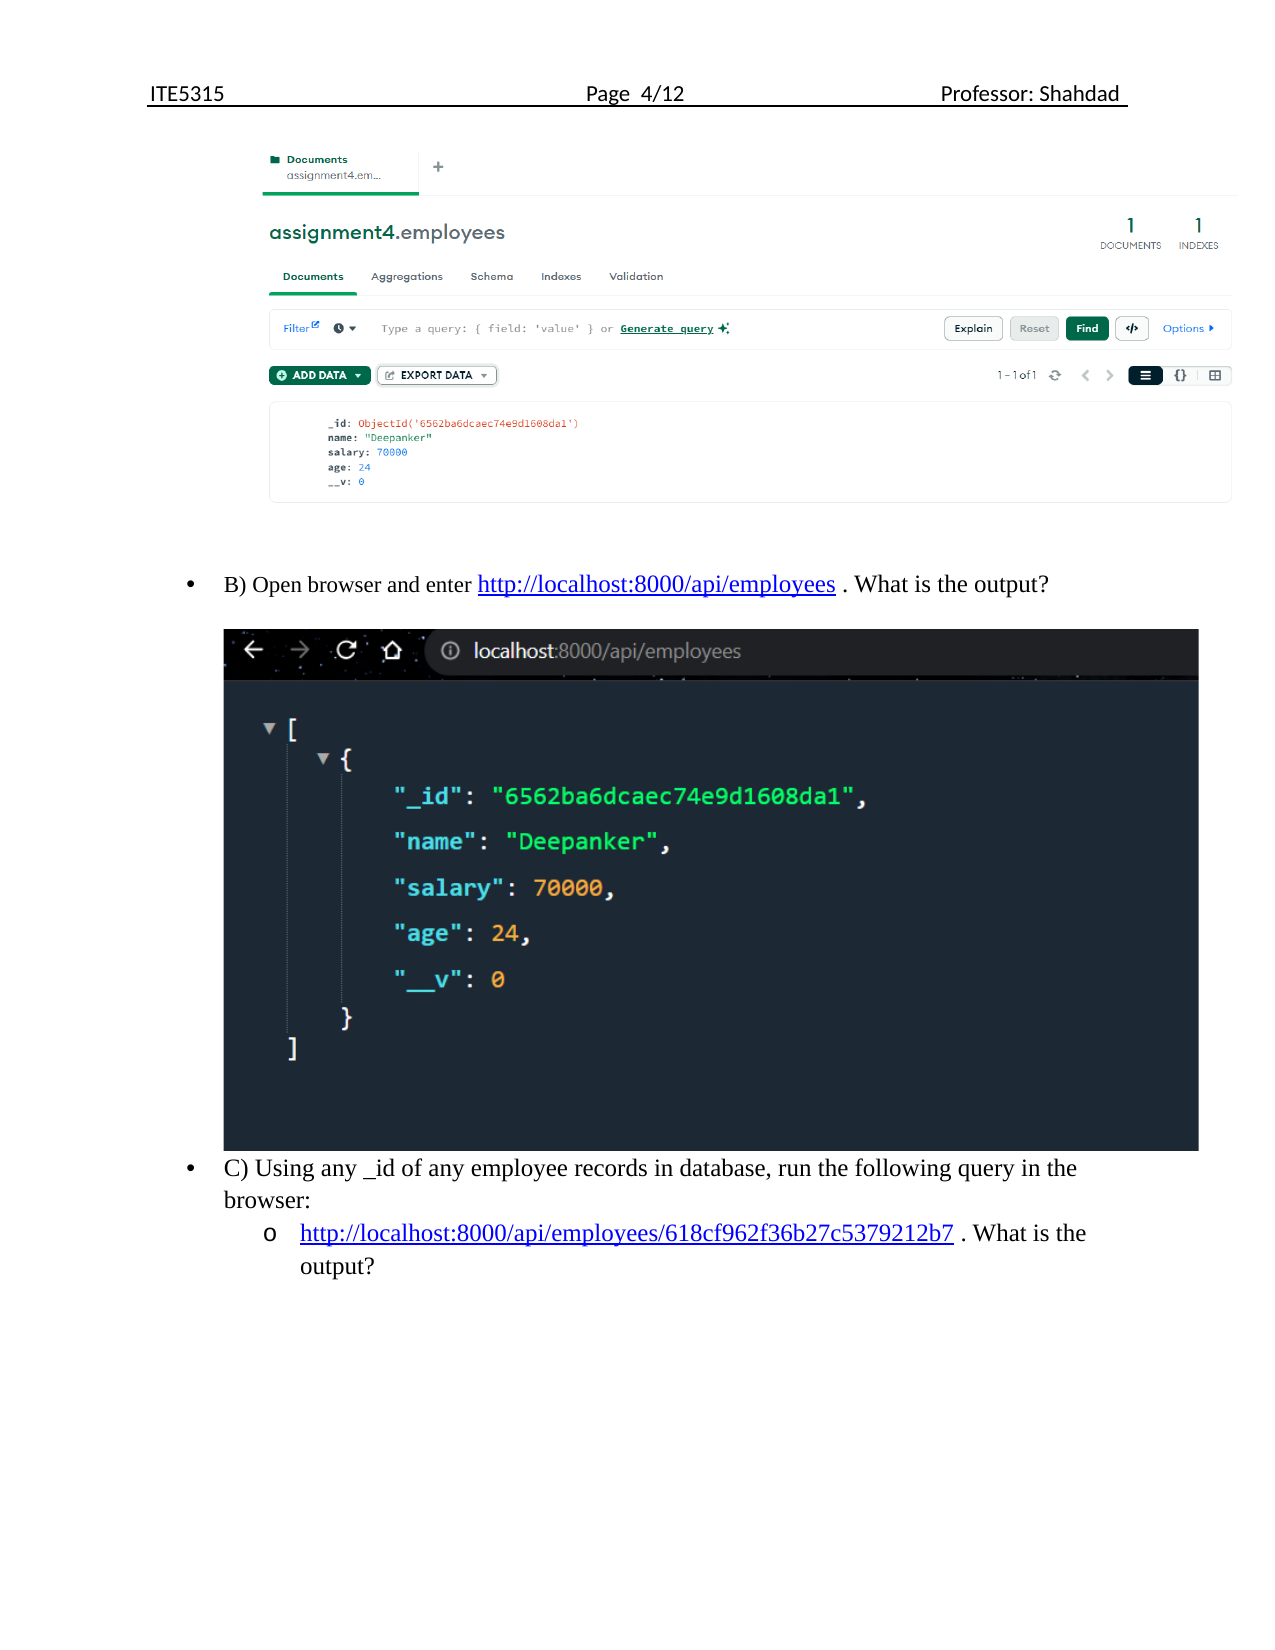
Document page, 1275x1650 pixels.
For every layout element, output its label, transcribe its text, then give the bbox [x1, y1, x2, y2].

list B) Open browser and enter http://localhost:8000/api/employees . What is the output? [186, 569, 1125, 598]
picture [262, 151, 1238, 566]
picture [223, 629, 1199, 1151]
list http://localhost:8000/api/employees/618cf962f36b27c5379212b7 . What is the output? [262, 1218, 1125, 1280]
list C) Using any _id of any employee records in database, run the following query in the browser: [186, 1153, 1125, 1214]
